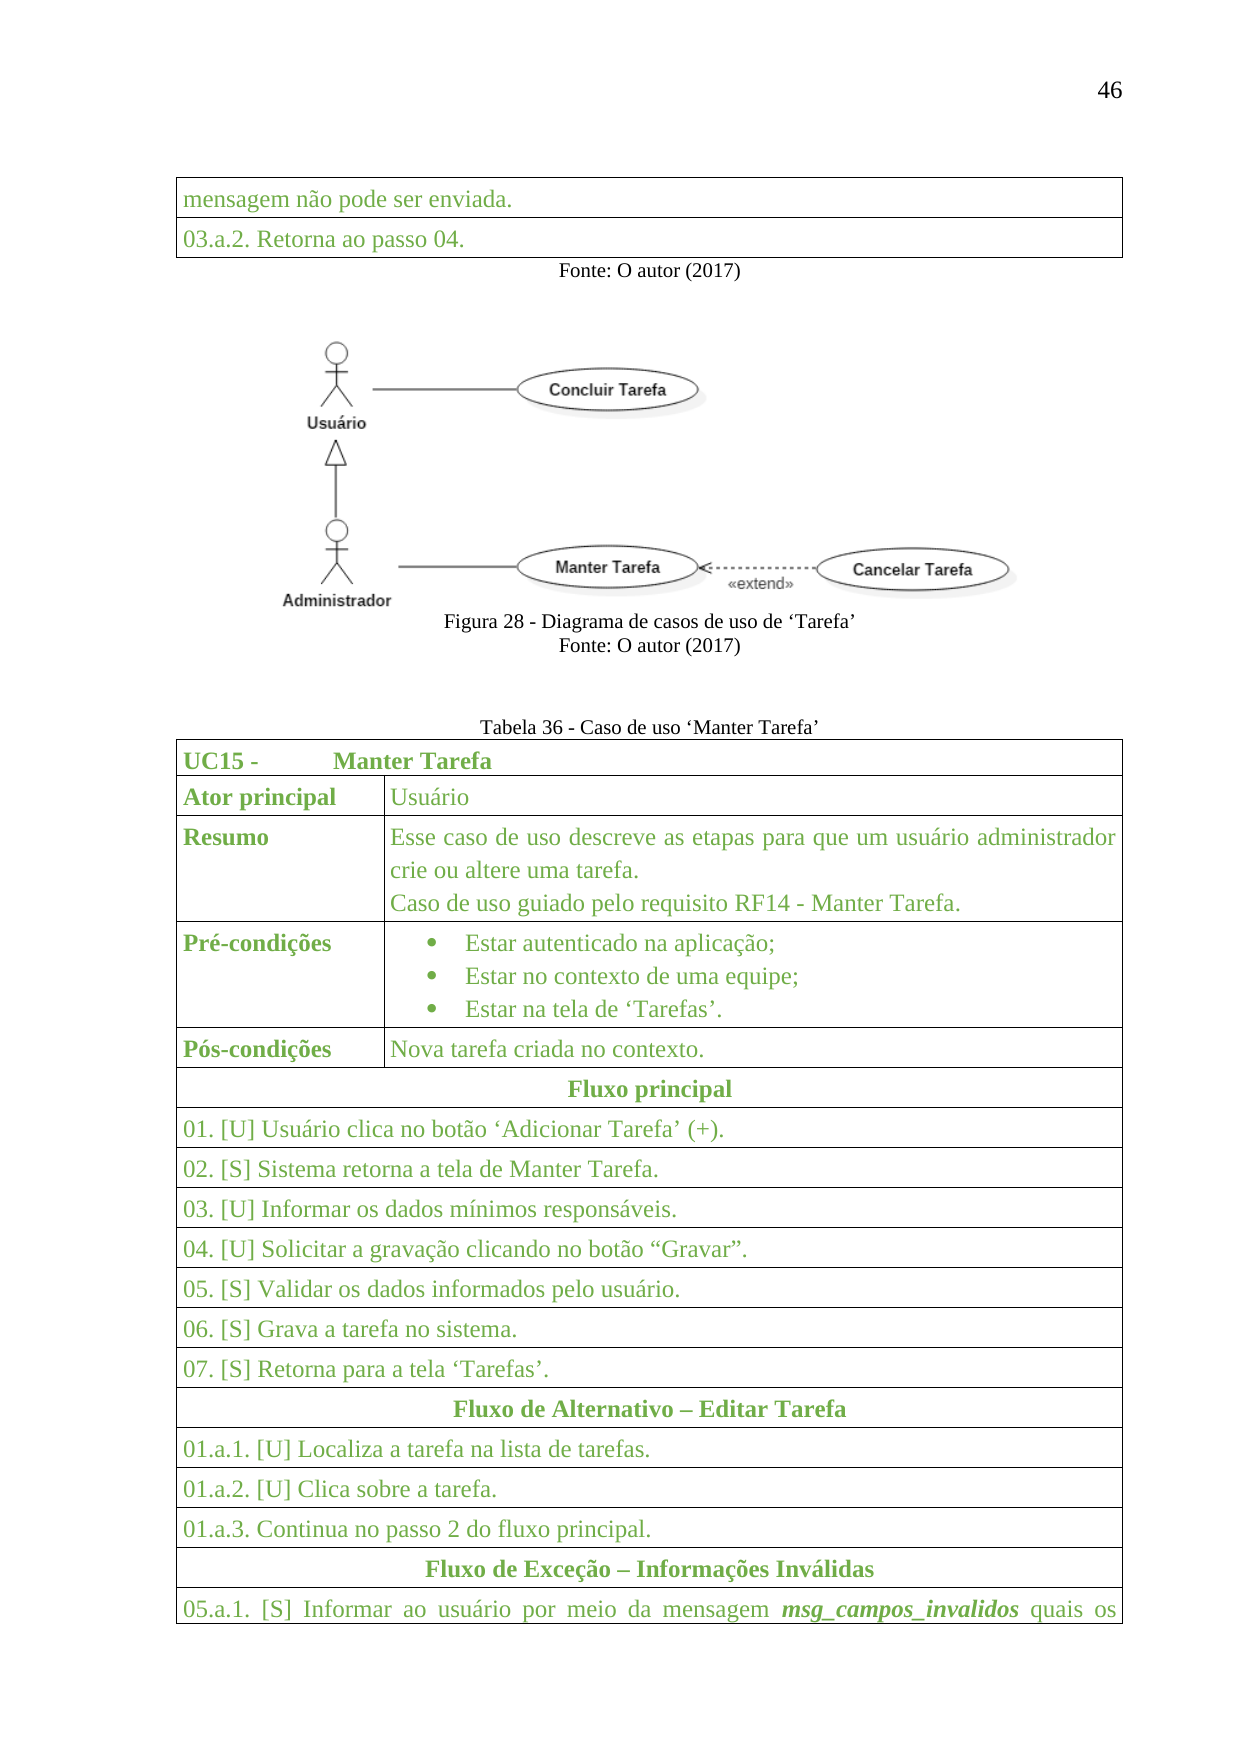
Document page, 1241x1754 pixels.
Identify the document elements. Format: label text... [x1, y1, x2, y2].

table_cell Pré-condições [177, 922, 384, 1027]
table_cell Estar autenticado na aplicação; Estar no contexto de uma equipe; Estar na tela de ‘Tarefas’. [385, 922, 1122, 1027]
table_cell 04. [U] Solicitar a gravação clicando no botão “Gravar”. [177, 1228, 1122, 1267]
table_cell 03.a.2. Retorna ao passo 04. [177, 218, 1122, 257]
table_cell 03. [U] Informar os dados mínimos responsáveis. [177, 1188, 1122, 1227]
table_cell Pós-condições [177, 1028, 384, 1067]
table_cell 01.a.3. Continua no passo 2 do fluxo principal. [177, 1508, 1122, 1547]
table_cell 07. [S] Retorna para a tela ‘Tarefas’. [177, 1348, 1122, 1387]
table_cell Fluxo de Alternativo – Editar Tarefa [177, 1388, 1122, 1427]
table_cell 01.a.1. [U] Localiza a tarefa na lista de tarefas. [177, 1428, 1122, 1467]
picture [277, 339, 1022, 610]
table_cell Esse caso de uso descreve as etapas para que um usuário administrador crie ou altere uma tarefa. Caso de uso guiado pelo requisito RF14 - Manter Tarefa. [385, 816, 1122, 921]
text Fonte: O autor (2017) [177, 258, 1122, 282]
table_cell 01.a.2. [U] Clica sobre a tarefa. [177, 1468, 1122, 1507]
table_cell Ator principal [177, 776, 384, 815]
table_cell 02. [S] Sistema retorna a tela de Manter Tarefa. [177, 1148, 1122, 1187]
text Tabela 36 - Caso de uso ‘Manter Tarefa’ [177, 715, 1122, 739]
table_cell 05. [S] Validar os dados informados pelo usuário. [177, 1268, 1122, 1307]
table_cell Usuário [385, 776, 1122, 815]
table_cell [177, 1588, 1122, 1622]
table_cell Resumo [177, 816, 384, 921]
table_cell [177, 178, 1122, 217]
table_cell Fluxo de Exceção – Informações Inválidas [177, 1548, 1122, 1587]
table_cell 06. [S] Grava a tarefa no sistema. [177, 1308, 1122, 1347]
table_cell Nova tarefa criada no contexto. [385, 1028, 1122, 1067]
table_header Manter Tarefa [177, 740, 1122, 775]
table_cell 01. [U] Usuário clica no botão ‘Adicionar Tarefa’ (+). [177, 1108, 1122, 1147]
text Figura 28 - Diagrama de casos de uso de ‘Tarefa’ [177, 609, 1122, 633]
table_cell Fluxo principal [177, 1068, 1122, 1107]
text Fonte: O autor (2017) [177, 633, 1122, 657]
